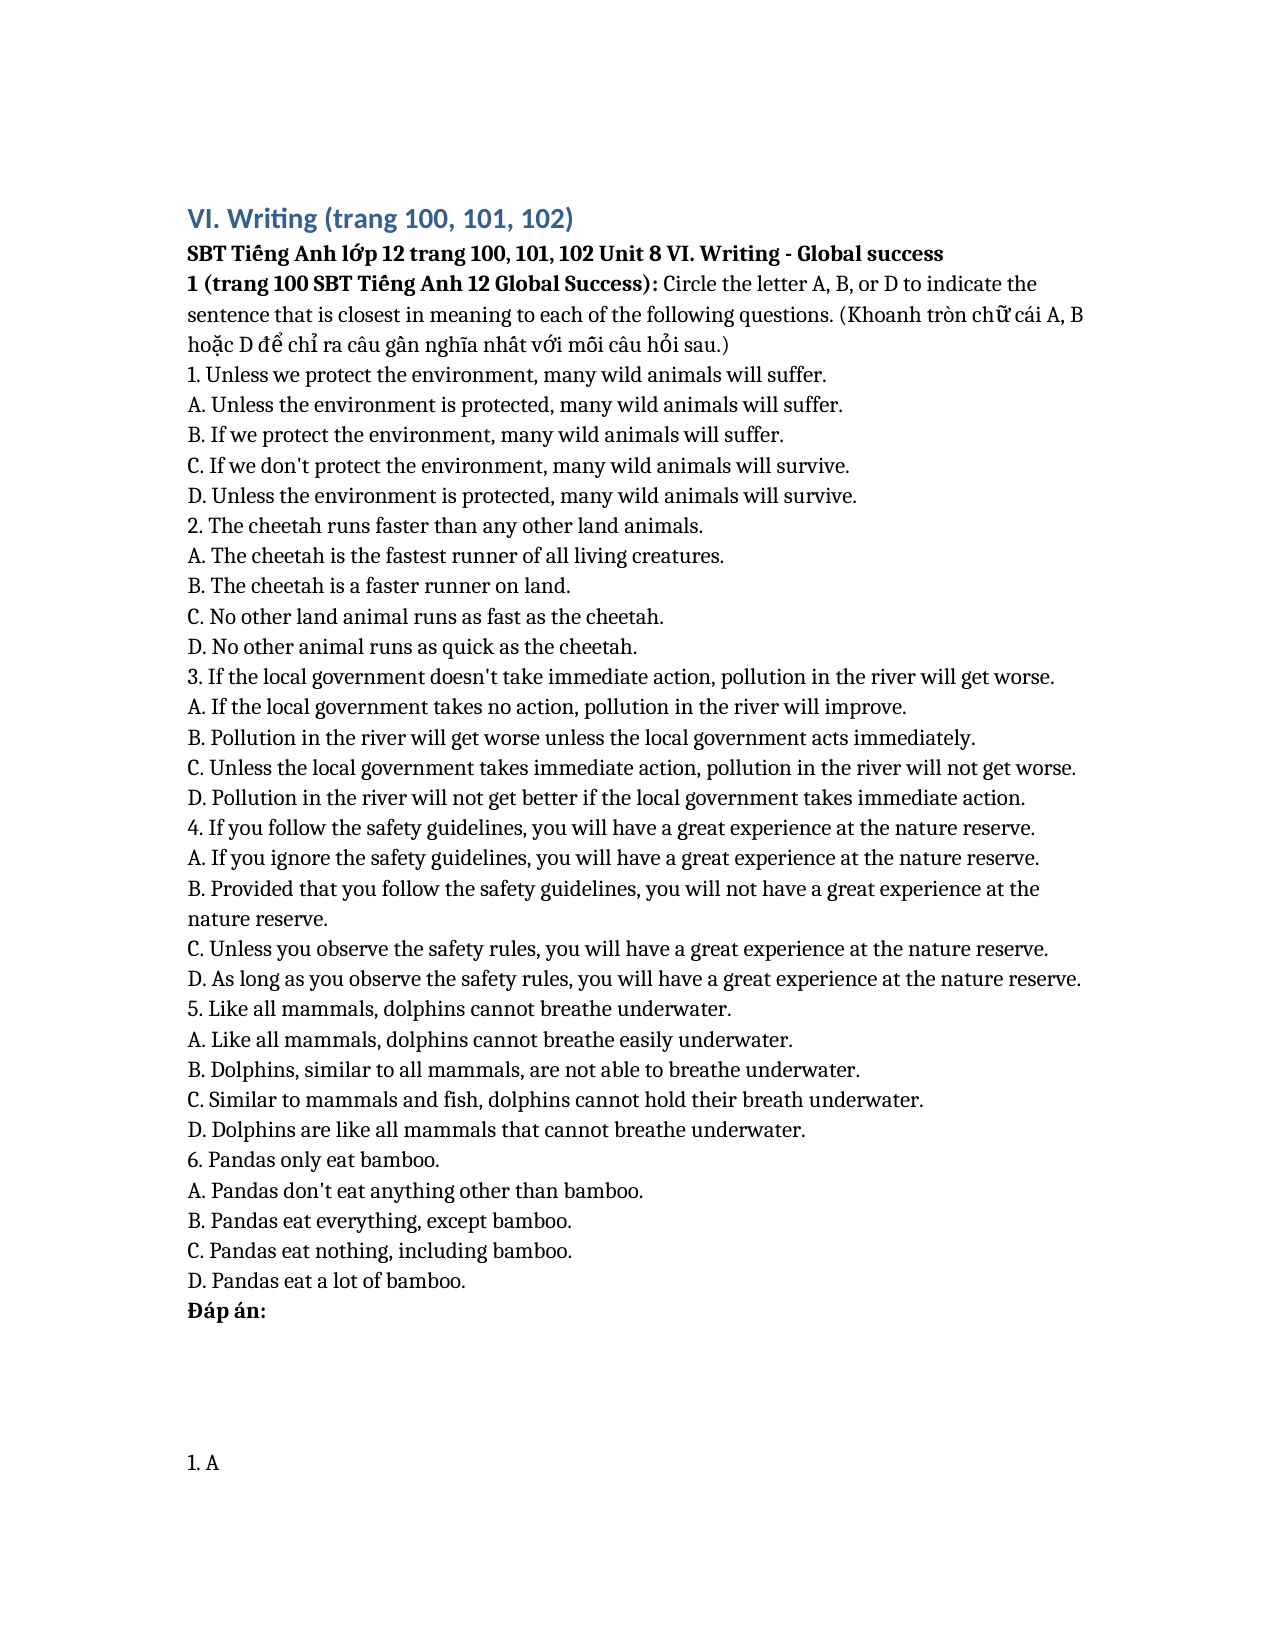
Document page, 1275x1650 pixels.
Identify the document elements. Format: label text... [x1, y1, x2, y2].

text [187, 241, 1087, 1476]
subtitle VI. Writing (trang 100, 101, 102) [187, 200, 1087, 236]
